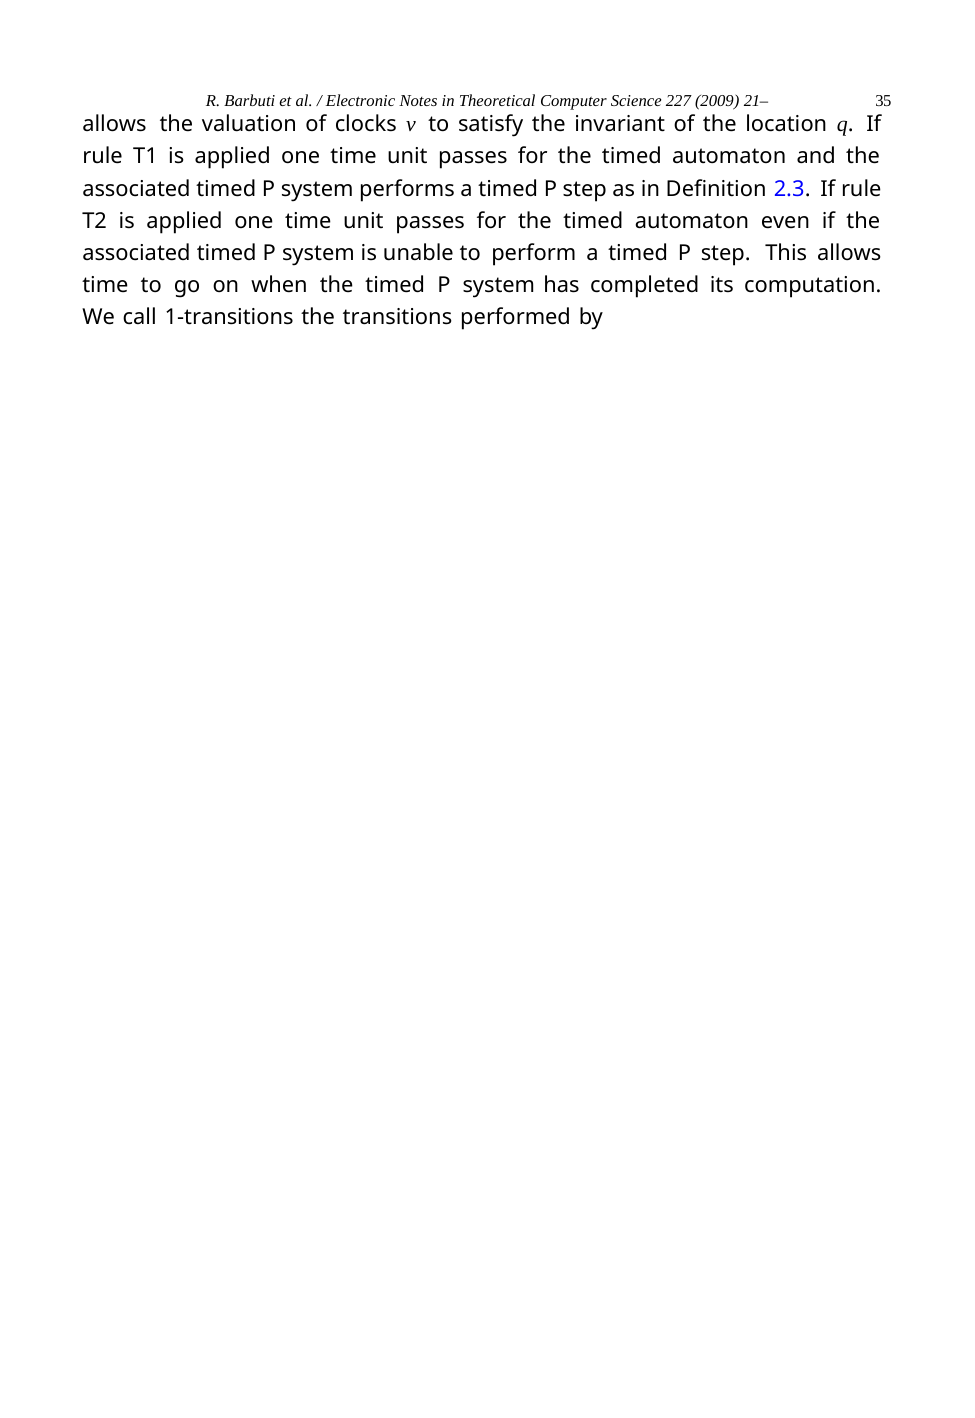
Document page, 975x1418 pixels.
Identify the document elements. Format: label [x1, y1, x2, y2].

text [82, 108, 881, 331]
